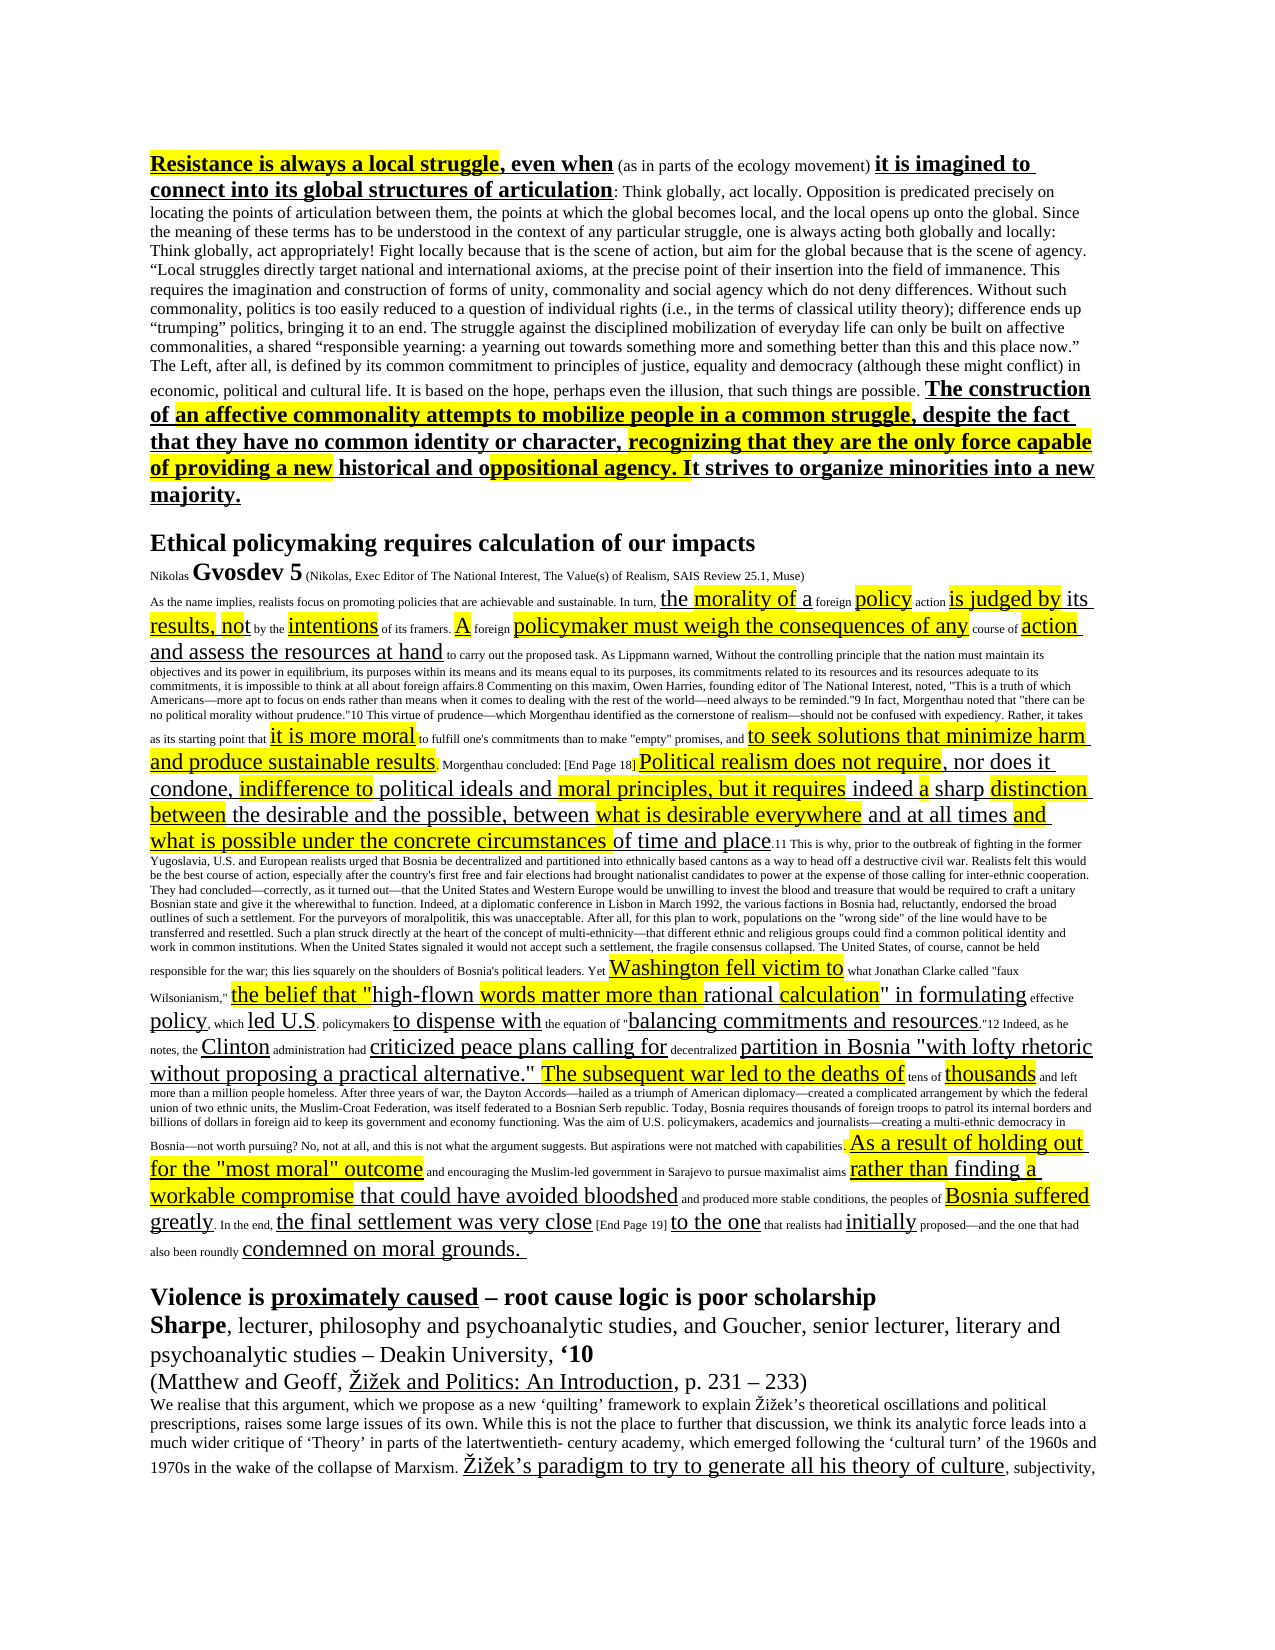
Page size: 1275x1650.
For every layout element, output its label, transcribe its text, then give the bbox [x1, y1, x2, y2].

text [150, 1394, 1125, 1478]
text (Matthew and Geoff, Žižek and Politics: An Introduction, p. 231 – 233) [150, 1368, 1125, 1394]
text Sharpe, lecturer, philosophy and psychoanalytic studies, and Goucher, senior lecturer, literary and psychoanalytic studies – Deakin University, ‘10 [150, 1311, 1125, 1368]
subtitle Violence is proximately caused – root cause logic is poor scholarship [150, 1282, 1125, 1311]
subtitle Ethical policymaking requires calculation of our impacts [150, 528, 1125, 557]
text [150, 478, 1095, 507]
text Nikolas Gvosdev 5 (Nikolas, Exec Editor of The National Interest, The Value(s) of Realism, SAIS Review 25.1, Muse) As the name implies, realists focus on promoting policies that are achievable and sustainable. In turn, the morality of a foreign policy action is judged by its results, not by the intentions of its framers. A foreign policymaker must weigh the consequences of any course of action and assess the resources at hand to carry out the proposed task. As Lippmann warned, Without the controlling principle that the nation must maintain its objectives and its power in equilibrium, its purposes within its means and its means equal to its purposes, its commitments related to its resources and its resources adequate to its commitments, it is impossible to think at all about foreign affairs.8 Commenting on this maxim, Owen Harries, founding editor of The National Interest, noted, "This is a truth of which Americans—more apt to focus on ends rather than means when it comes to dealing with the rest of the world—need always to be reminded."9 In fact, Morgenthau noted that "there can be no political morality without prudence."10 This virtue of prudence—which Morgenthau identified as the cornerstone of realism—should not be confused with expediency. Rather, it takes as its starting point that it is more moral to fulfill one's commitments than to make "empty" promises, and to seek solutions that minimize harm and produce sustainable results. Morgenthau concluded: [End Page 18] Political realism does not require, nor does it condone, indifference to political ideals and moral principles, but it requires indeed a sharp distinction between the desirable and the possible, between what is desirable everywhere and at all times and what is possible under the concrete circumstances of time and place.11 This is why, prior to the outbreak of fighting in the former Yugoslavia, U.S. and European realists urged that Bosnia be decentralized and partitioned into ethnically based cantons as a way to head off a destructive civil war. Realists felt this would be the best course of action, especially after the country's first free and fair elections had brought nationalist candidates to power at the expense of those calling for inter-ethnic cooperation. They had concluded—correctly, as it turned out—that the United States and Western Europe would be unwilling to invest the blood and treasure that would be required to craft a unitary Bosnian state and give it the wherewithal to function. Indeed, at a diplomatic conference in Lisbon in March 1992, the various factions in Bosnia had, reluctantly, endorsed the broad outlines of such a settlement. For the purveyors of moralpolitik, this was unacceptable. After all, for this plan to work, populations on the "wrong side" of the line would have to be transferred and resettled. Such a plan struck directly at the heart of the concept of multi-ethnicity—that different ethnic and religious groups could find a common political identity and work in common institutions. When the United States signaled it would not accept such a settlement, the fragile consensus collapsed. The United States, of course, cannot be held responsible for the war; this lies squarely on the shoulders of Bosnia's political leaders. Yet Washington fell victim to what Jonathan Clarke called "faux Wilsonianism," the belief that "high-flown words matter more than rational calculation" in formulating effective policy, which led U.S. policymakers to dispense with the equation of "balancing commitments and resources."12 Indeed, as he notes, the Clinton administration had criticized peace plans calling for decentralized partition in Bosnia "with lofty rhetoric without proposing a practical alternative." The subsequent war led to the deaths of tens of thousands and left more than a million people homeless. After three years of war, the Dayton Accords—hailed as a triumph of American diplomacy—created a complicated arrangement by which the federal union of two ethnic units, the Muslim-Croat Federation, was itself federated to a Bosnian Serb republic. Today, Bosnia requires thousands of foreign troops to patrol its internal borders and billions of dollars in foreign aid to keep its government and economy functioning. Was the aim of U.S. policymakers, academics and journalists—creating a multi-ethnic democracy in Bosnia—not worth pursuing? No, not at all, and this is not what the argument suggests. But aspirations were not matched with capabilities. As a result of holding out for the "most moral" outcome and encouraging the Muslim-led government in Sarajevo to pursue maximalist aims rather than finding a workable compromise that could have avoided bloodshed and produced more stable conditions, the peoples of Bosnia suffered greatly. In the end, the final settlement was very close [End Page 19] to the one that realists had initially proposed—and the one that had also been roundly condemned on moral grounds. [150, 557, 1095, 1261]
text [150, 150, 1095, 477]
